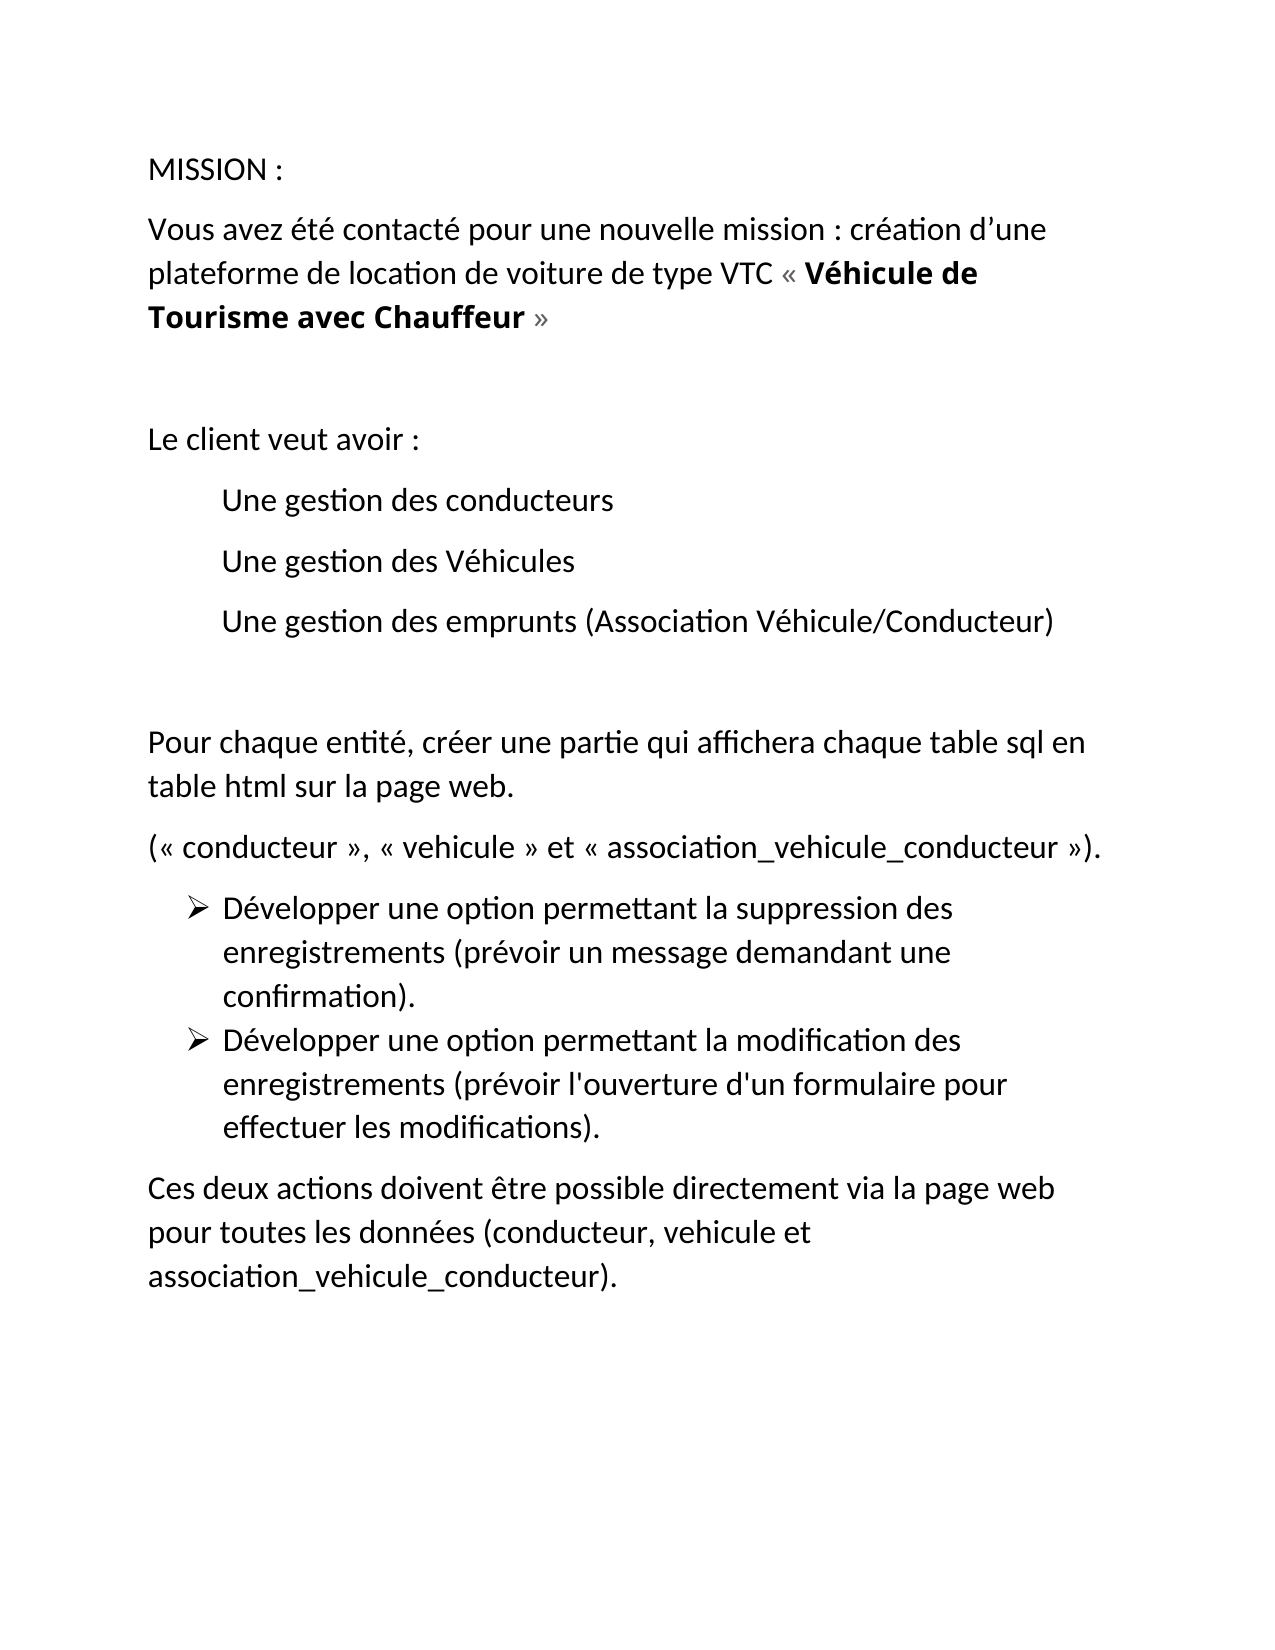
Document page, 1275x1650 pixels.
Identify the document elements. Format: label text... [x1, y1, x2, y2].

text (« conducteur », « vehicule » et « association_vehicule_conducteur »). [148, 826, 1127, 867]
text Vous avez été contacté pour une nouvelle mission : création d’une plateforme de location de voiture de type VTC « Véhicule de Tourisme avec Chauffeur » [148, 208, 1127, 338]
list Développer une option permettant la suppression des enregistrements (prévoir un message demandant une confirmation). [185, 887, 1127, 1015]
text Une gestion des emprunts (Association Véhicule/Conducteur) [148, 600, 1127, 641]
text Ces deux actions doivent être possible directement via la page web pour toutes les données (conducteur, vehicule et association_vehicule_conducteur). [148, 1167, 1127, 1296]
text Pour chaque entité, créer une partie qui affichera chaque table sql en table html sur la page web. [148, 721, 1127, 806]
text MISSION : [148, 148, 1127, 188]
list Développer une option permettant la modification des enregistrements (prévoir l'ouverture d'un formulaire pour effectuer les modifications). [185, 1018, 1127, 1147]
text Le client veut avoir : [148, 418, 1127, 459]
text Une gestion des Véhicules [148, 539, 1127, 580]
text Une gestion des conducteurs [148, 479, 1127, 520]
